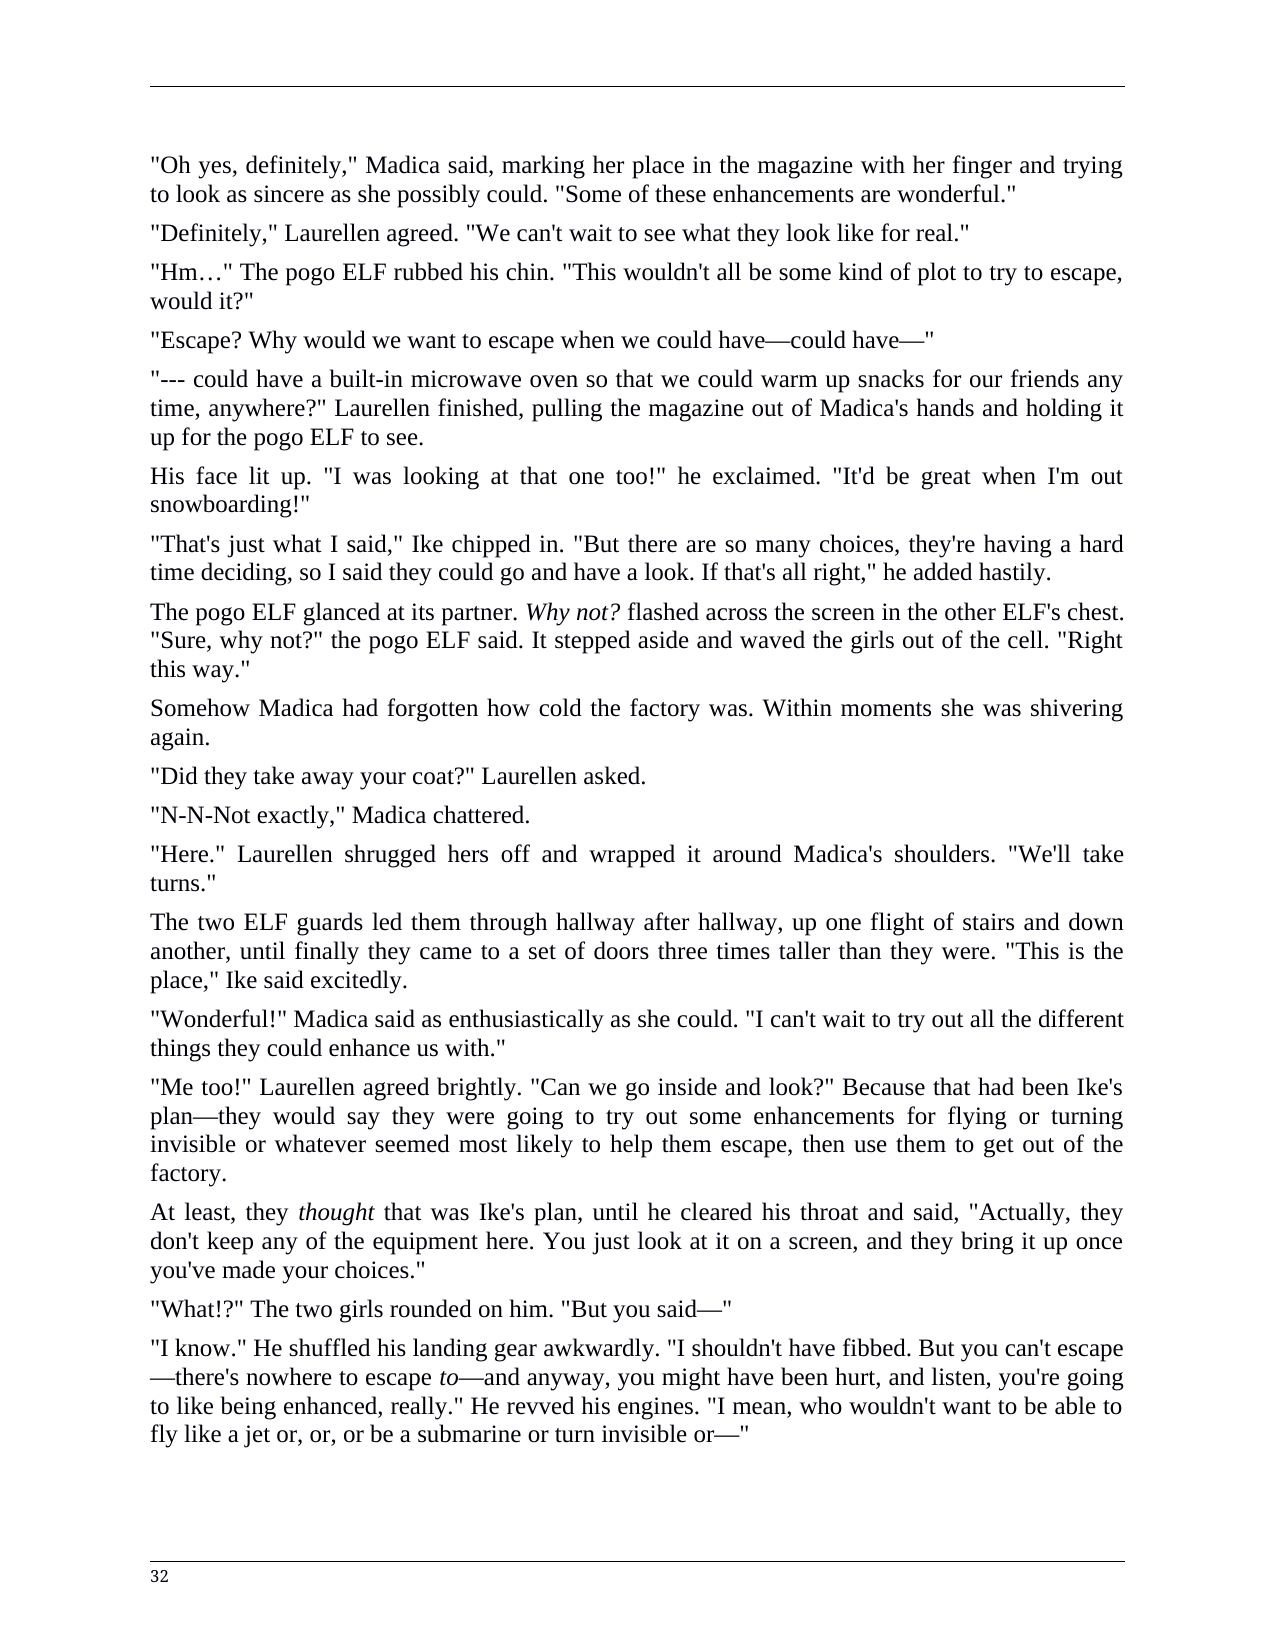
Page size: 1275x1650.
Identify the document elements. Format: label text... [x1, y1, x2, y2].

text "Oh yes, definitely," Madica said, marking her place in the magazine with her finger and trying to look as sincere as she possibly could. "Some of these enhancements are wonderful." [150, 150, 1125, 207]
text "Did they take away your coat?" Laurellen asked. [150, 761, 1125, 790]
text The two ELF guards led them through hallway after hallway, up one flight of stairs and down another, until finally they came to a set of doors three times taller than they were. "This is the place," Ike said excitedly. [150, 907, 1125, 994]
text "What!?" The two girls rounded on him. "But you said—" [150, 1294, 1125, 1323]
text His face lit up. "I was looking at that one too!" he exclaimed. "It'd be great when I'm out snowboarding!" [150, 461, 1125, 518]
text "N-N-Not exactly," Madica chattered. [150, 800, 1125, 829]
text At least, they thought that was Ike's plan, until he cleared his throat and said, "Actually, they don't keep any of the equipment here. You just look at it on a screen, and they bring it up once you've made your choices." [150, 1197, 1125, 1284]
text "Escape? Why would we want to escape when we could have—could have—" [150, 325, 1125, 354]
text "Hm…" The pogo ELF rubbed his chin. "This wouldn't all be some kind of plot to try to escape, would it?" [150, 257, 1125, 314]
text "I know." He shuffled his landing gear awkwardly. "I shouldn't have fibbed. But you can't escape—there's nowhere to escape to—and anyway, you might have been hurt, and listen, you're going to like being enhanced, really." He revved his engines. "I mean, who wouldn't want to be able to fly like a jet or, or, or be a submarine or turn invisible or—" [150, 1333, 1125, 1448]
text "Me too!" Laurellen agreed brightly. "Can we go inside and look?" Because that had been Ike's plan—they would say they were going to try out some enhancements for flying or turning invisible or whatever seemed most likely to help them escape, then use them to get out of the factory. [150, 1072, 1125, 1187]
text The pogo ELF glanced at its partner. Why not? flashed across the screen in the other ELF's chest. "Sure, why not?" the pogo ELF said. It stepped aside and waved the girls out of the cell. "Right this way." [150, 597, 1125, 683]
text "Wonderful!" Madica said as enthusiastically as she could. "I can't wait to try out all the different things they could enhance us with." [150, 1004, 1125, 1062]
text "That's just what I said," Ike chipped in. "But there are so many choices, they're having a hard time deciding, so I said they could go and have a look. If that's all right," he added hastily. [150, 529, 1125, 586]
text "--- could have a built-in microwave oven so that we could warm up snacks for our friends any time, anywhere?" Laurellen finished, pulling the magazine out of Madica's hands and holding it up for the pogo ELF to see. [150, 364, 1125, 450]
text "Here." Laurellen shrugged hers off and wrapped it around Madica's shoulders. "We'll take turns." [150, 839, 1125, 897]
text "Definitely," Laurellen agreed. "We can't wait to see what they look like for real." [150, 218, 1125, 247]
text Somehow Madica had forgotten how cold the factory was. Within moments she was shivering again. [150, 693, 1125, 751]
